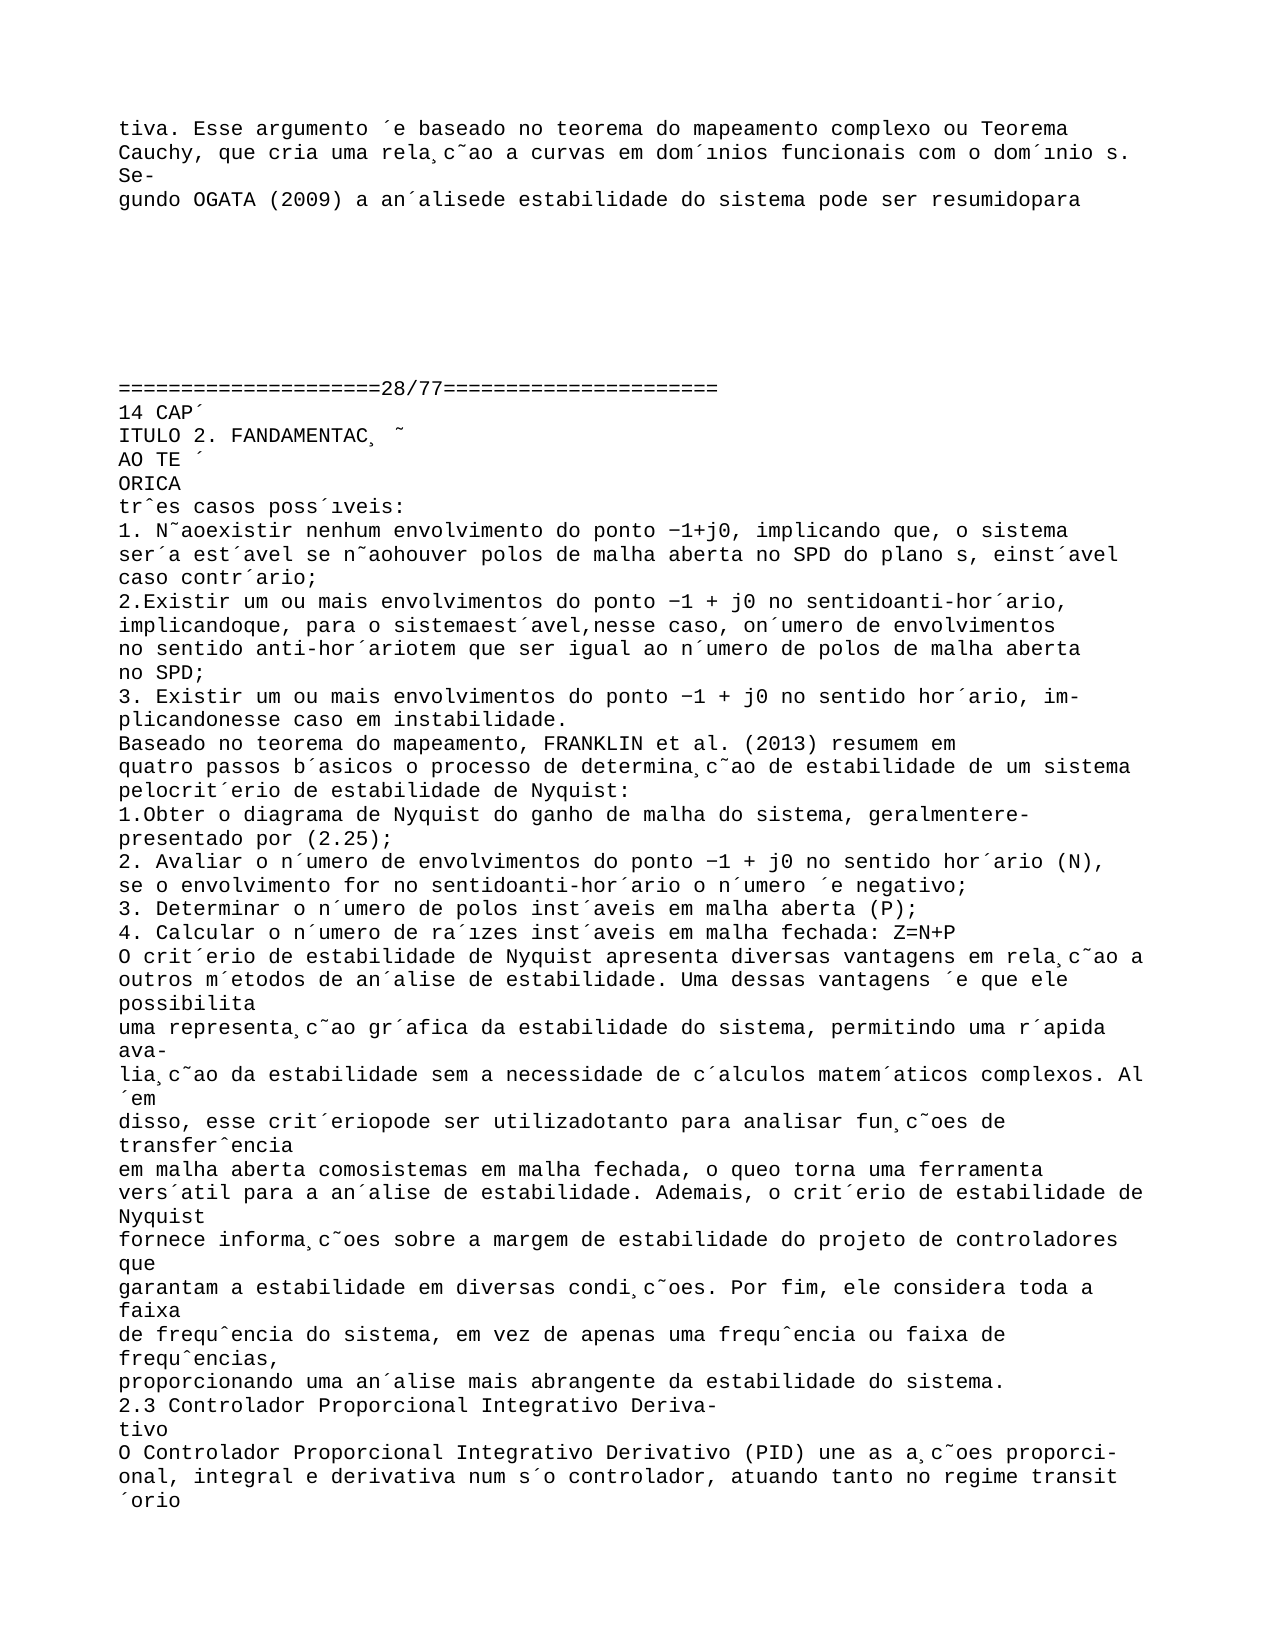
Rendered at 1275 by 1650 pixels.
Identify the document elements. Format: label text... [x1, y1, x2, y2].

text ser´a est´avel se n˜ao houver polos de malha aberta no SPD do plano s, e inst´avel [118, 544, 1157, 567]
text lia¸c˜ao da estabilidade sem a necessidade de c´alculos matem´aticos complexos. Al´em [118, 1064, 1157, 1111]
text presentado por (2.25); [118, 827, 1157, 851]
text uma representa¸c˜ao gr´afica da estabilidade do sistema, permitindo uma r´apida ava- [118, 1017, 1157, 1064]
text tiva. Esse argumento ´e baseado no teorema do mapeamento complexo ou Teorema [118, 118, 1157, 142]
text no SPD; [118, 662, 1157, 686]
text se o envolvimento for no sentido anti-hor´ario o n´umero ´e negativo; [118, 875, 1157, 898]
text Cauchy, que cria uma rela¸c˜ao a curvas em dom´ınios funcionais com o dom´ınio s. Se- [118, 142, 1157, 189]
text quatro passos b´asicos o processo de determina¸c˜ao de estabilidade de um sistema [118, 757, 1157, 780]
text gundo OGATA (2009) a an´alise de estabilidade do sistema pode ser resumido para [118, 189, 1157, 213]
text trˆes casos poss´ıveis: [118, 496, 1157, 520]
text Baseado no teorema do mapeamento, FRANKLIN et al. (2013) resumem em [118, 733, 1157, 757]
text ORICA [118, 473, 1157, 496]
text vers´atil para a an´alise de estabilidade. Ademais, o crit´erio de estabilidade de Nyquist [118, 1182, 1157, 1229]
text 14 CAP´ [118, 402, 1157, 426]
text tivo [118, 1419, 1157, 1442]
text em malha aberta como sistemas em malha fechada, o que o torna uma ferramenta [118, 1158, 1157, 1182]
text no sentido anti-hor´ario tem que ser igual ao n´umero de polos de malha aberta [118, 638, 1157, 662]
text implicando que, para o sistema est´avel, nesse caso, o n´umero de envolvimentos [118, 615, 1157, 638]
text =====================28/77====================== [118, 378, 1157, 402]
text 2. Avaliar o n´umero de envolvimentos do ponto −1 + j0 no sentido hor´ario (N), [118, 851, 1157, 875]
text AO TE ´ [118, 449, 1157, 473]
text O crit´erio de estabilidade de Nyquist apresenta diversas vantagens em rela¸c˜ao a [118, 946, 1157, 969]
text outros m´etodos de an´alise de estabilidade. Uma dessas vantagens ´e que ele possibilita [118, 969, 1157, 1017]
text garantam a estabilidade em diversas condi¸c˜oes. Por fim, ele considera toda a faixa [118, 1277, 1157, 1324]
text 1. Obter o diagrama de Nyquist do ganho de malha do sistema, geralmente re- [118, 804, 1157, 827]
text 2. Existir um ou mais envolvimentos do ponto −1 + j0 no sentido anti-hor´ario, [118, 591, 1157, 615]
text 2.3 Controlador Proporcional Integrativo Deriva- [118, 1395, 1157, 1419]
text 4. Calcular o n´umero de ra´ızes inst´aveis em malha fechada: Z=N+P [118, 922, 1157, 946]
text plicando nesse caso em instabilidade. [118, 709, 1157, 733]
text disso, esse crit´erio pode ser utilizado tanto para analisar fun¸c˜oes de transferˆencia [118, 1111, 1157, 1158]
text caso contr´ario; [118, 567, 1157, 591]
text de frequˆencia do sistema, em vez de apenas uma frequˆencia ou faixa de frequˆencias, [118, 1324, 1157, 1371]
text 1. N˜ao existir nenhum envolvimento do ponto −1+j0, implicando que, o sistema [118, 520, 1157, 544]
text pelo crit´erio de estabilidade de Nyquist: [118, 780, 1157, 804]
text fornece informa¸c˜oes sobre a margem de estabilidade do projeto de controladores que [118, 1229, 1157, 1277]
text ITULO 2. FANDAMENTAC¸ ˜ [118, 426, 1157, 449]
text 3. Determinar o n´umero de polos inst´aveis em malha aberta (P); [118, 898, 1157, 922]
text 3. Existir um ou mais envolvimentos do ponto −1 + j0 no sentido hor´ario, im- [118, 686, 1157, 709]
text O Controlador Proporcional Integrativo Derivativo (PID) une as a¸c˜oes proporci- [118, 1442, 1157, 1466]
text onal, integral e derivativa num s´o controlador, atuando tanto no regime transit´orio [118, 1466, 1157, 1513]
text proporcionando uma an´alise mais abrangente da estabilidade do sistema. [118, 1371, 1157, 1395]
